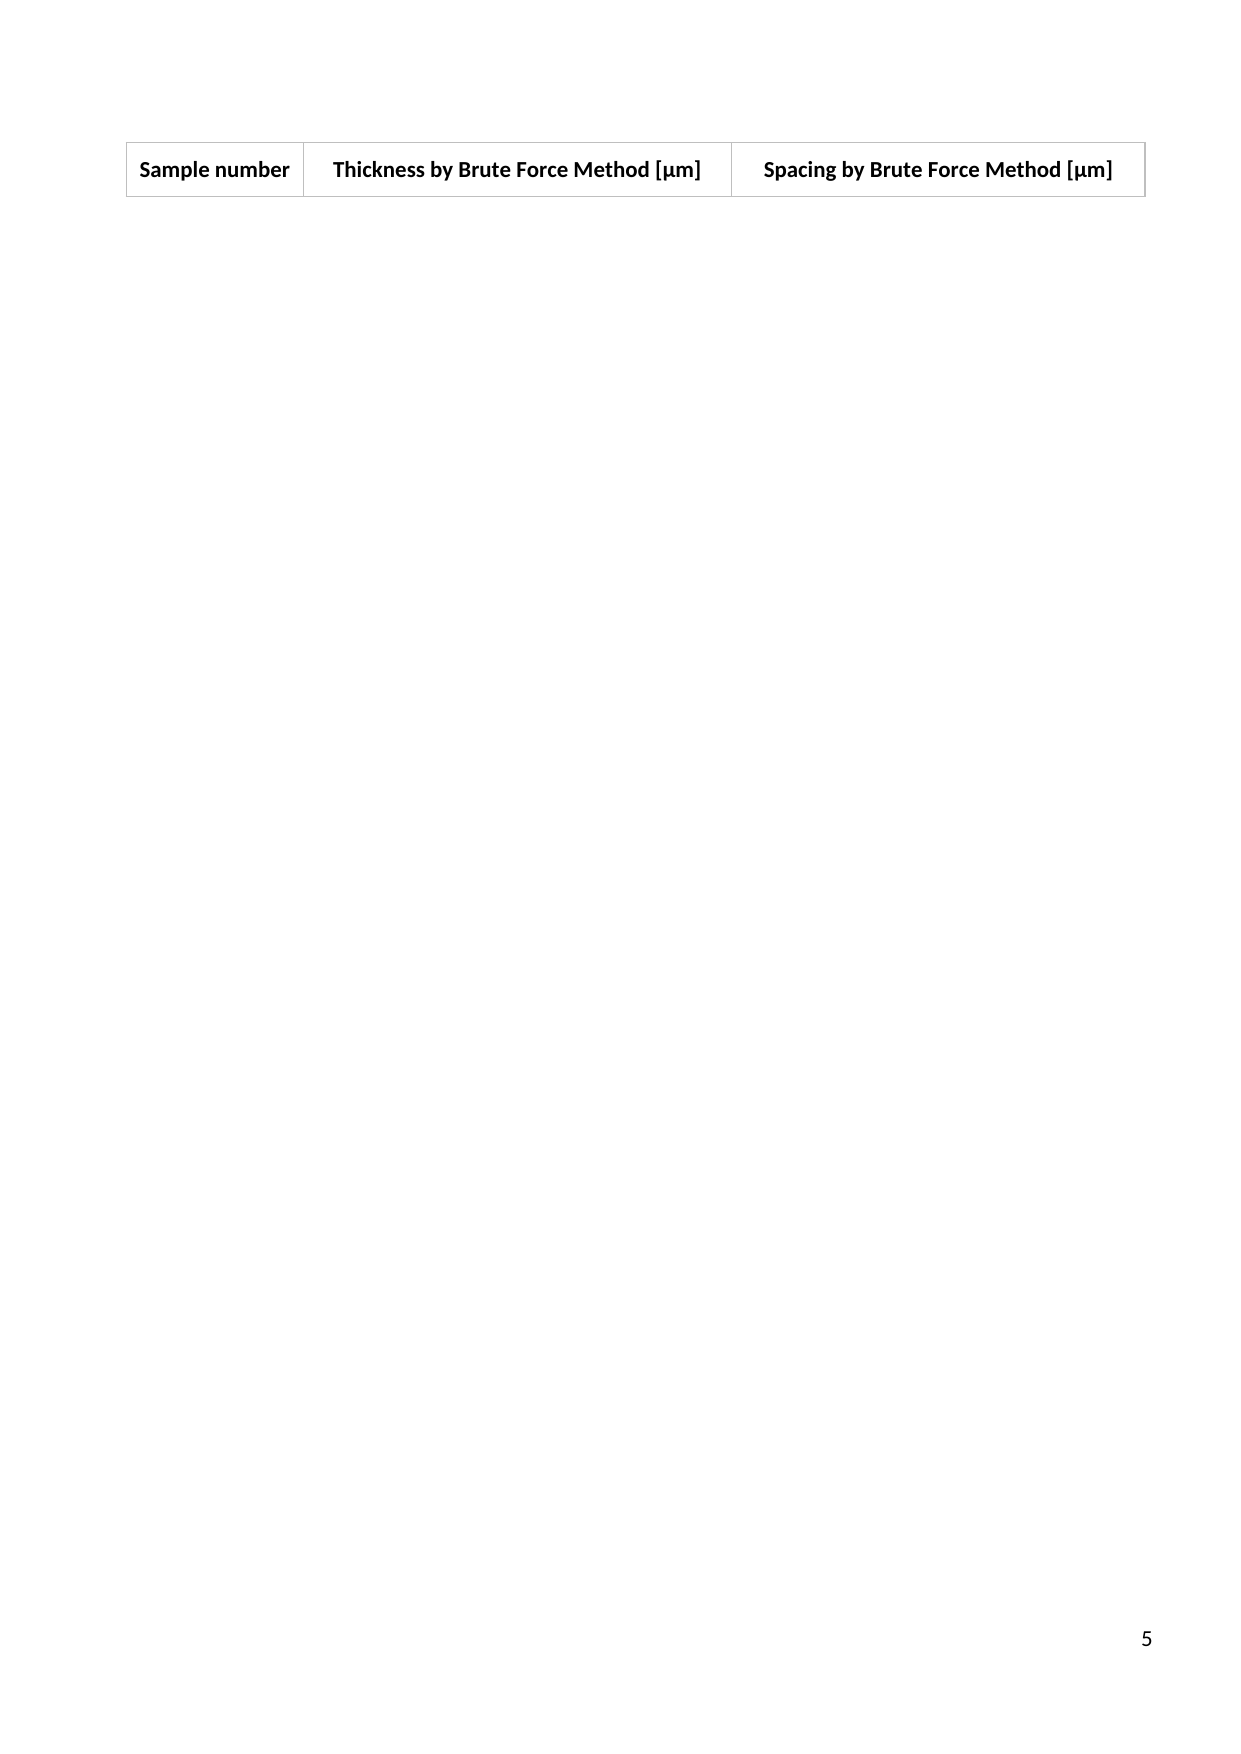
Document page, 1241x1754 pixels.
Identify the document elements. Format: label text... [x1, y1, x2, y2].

table_header Sample number [127, 143, 303, 196]
table_header Spacing by Brute Force Method [µm] [732, 143, 1144, 196]
table_header Thickness by Brute Force Method [µm] [304, 143, 731, 196]
